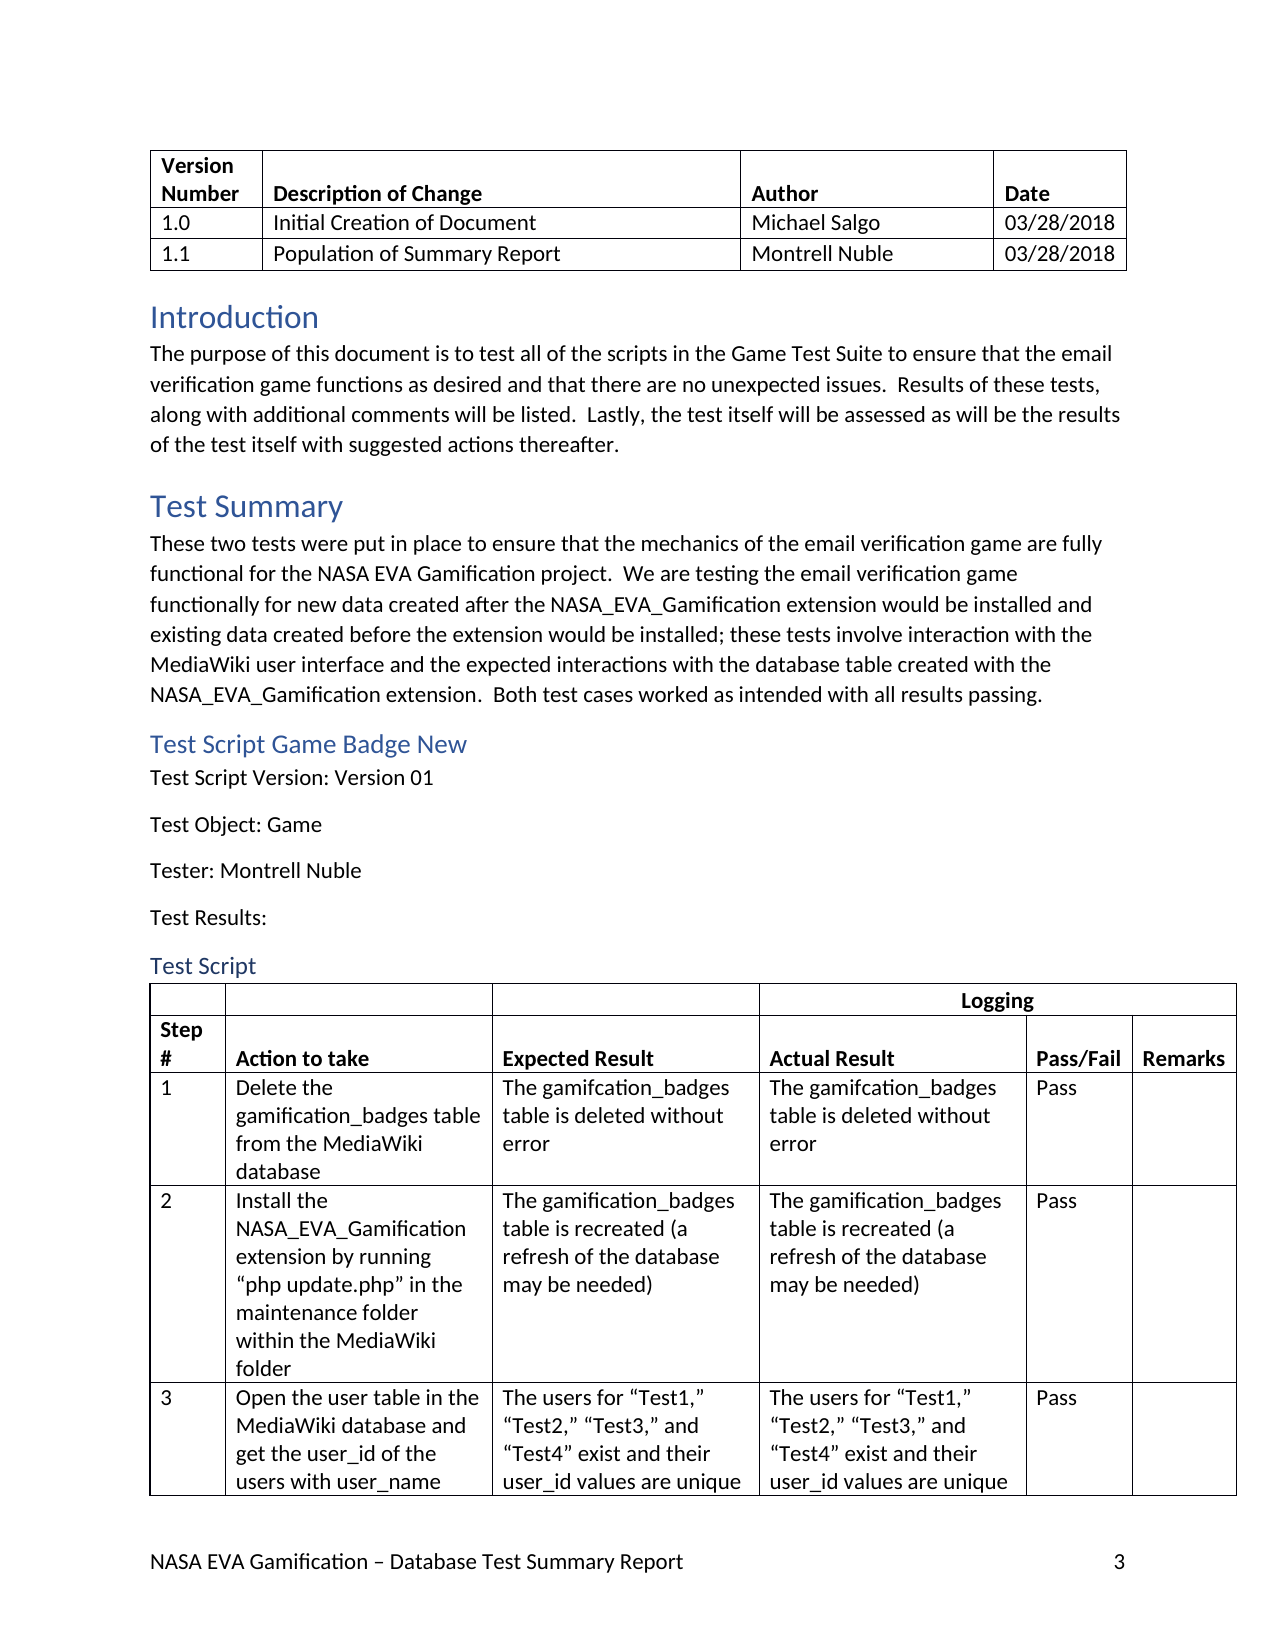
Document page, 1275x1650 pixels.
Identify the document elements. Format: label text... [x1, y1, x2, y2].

table_header Logging [760, 984, 1236, 1014]
table_header Date [994, 151, 1126, 207]
table_cell The gamification_badges table is recreated (a refresh of the database may be needed) [493, 1186, 759, 1382]
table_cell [493, 1383, 759, 1495]
table_cell The gamification_badges table is recreated (a refresh of the database may be needed) [760, 1186, 1026, 1382]
subtitle Introduction [150, 296, 1125, 336]
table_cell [760, 1383, 1026, 1495]
table_header Description of Change [263, 151, 740, 207]
table_cell The gamifcation_badges table is deleted without error [493, 1073, 759, 1185]
table_cell Pass/Fail [1027, 1016, 1132, 1072]
table_cell Step# [151, 1016, 225, 1072]
table_header [151, 984, 225, 1014]
table_cell 03/28/2018 [994, 208, 1126, 238]
subtitle Test Script Game Badge New [150, 727, 1125, 760]
table_cell 1.0 [151, 208, 262, 238]
text Tester: Montrell Nuble [150, 857, 1125, 885]
table_cell [1133, 1383, 1236, 1495]
text Test Script Version: Version 01 [150, 763, 1125, 791]
table_cell 3 [151, 1383, 225, 1495]
table_header [226, 984, 492, 1014]
table_cell Population of Summary Report [263, 239, 740, 269]
table_cell Initial Creation of Document [263, 208, 740, 238]
subtitle Test Summary [150, 485, 1125, 526]
table_cell 1 [151, 1073, 225, 1185]
table_cell Pass [1027, 1186, 1132, 1382]
table_cell 2 [151, 1186, 225, 1382]
text The purpose of this document is to test all of the scripts in the Game Test Suite to ensure that the email verification game functions as desired and that there are no unexpected issues. Results of these tests, along with additional comments will be listed. Lastly, the test itself will be assessed as will be the results of the test itself with suggested actions thereafter. [150, 339, 1125, 458]
table_cell Expected Result [493, 1016, 759, 1072]
table_cell Montrell Nuble [741, 239, 993, 269]
table_cell 03/28/2018 [994, 239, 1126, 269]
text Test Object: Game [150, 810, 1125, 838]
subtitle Test Script [150, 950, 1125, 981]
text These two tests were put in place to ensure that the mechanics of the email verification game are fully functional for the NASA EVA Gamification project. We are testing the email verification game functionally for new data created after the NASA_EVA_Gamification extension would be installed and existing data created before the extension would be installed; these tests involve interaction with the MediaWiki user interface and the expected interactions with the database table created with the NASA_EVA_Gamification extension. Both test cases worked as intended with all results passing. [150, 529, 1125, 708]
table_cell Install the NASA_EVA_Gamification extension by running “php update.php” in the maintenance folder within the MediaWiki folder [226, 1186, 492, 1382]
table_cell Remarks [1133, 1016, 1236, 1072]
table_cell Delete the gamification_badges table from the MediaWiki database [226, 1073, 492, 1185]
table_cell [1133, 1186, 1236, 1382]
table_header Version Number [151, 151, 262, 207]
table_cell Michael Salgo [741, 208, 993, 238]
table_cell Actual Result [760, 1016, 1026, 1072]
table_cell Pass [1027, 1383, 1132, 1495]
table_cell The gamifcation_badges table is deleted without error [760, 1073, 1026, 1185]
table_cell Action to take [226, 1016, 492, 1072]
table_header Author [741, 151, 993, 207]
text Test Results: [150, 903, 1125, 932]
table_cell 1.1 [151, 239, 262, 269]
table_header [493, 984, 759, 1014]
table_cell Pass [1027, 1073, 1132, 1185]
table_cell [1133, 1073, 1236, 1185]
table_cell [226, 1383, 492, 1495]
